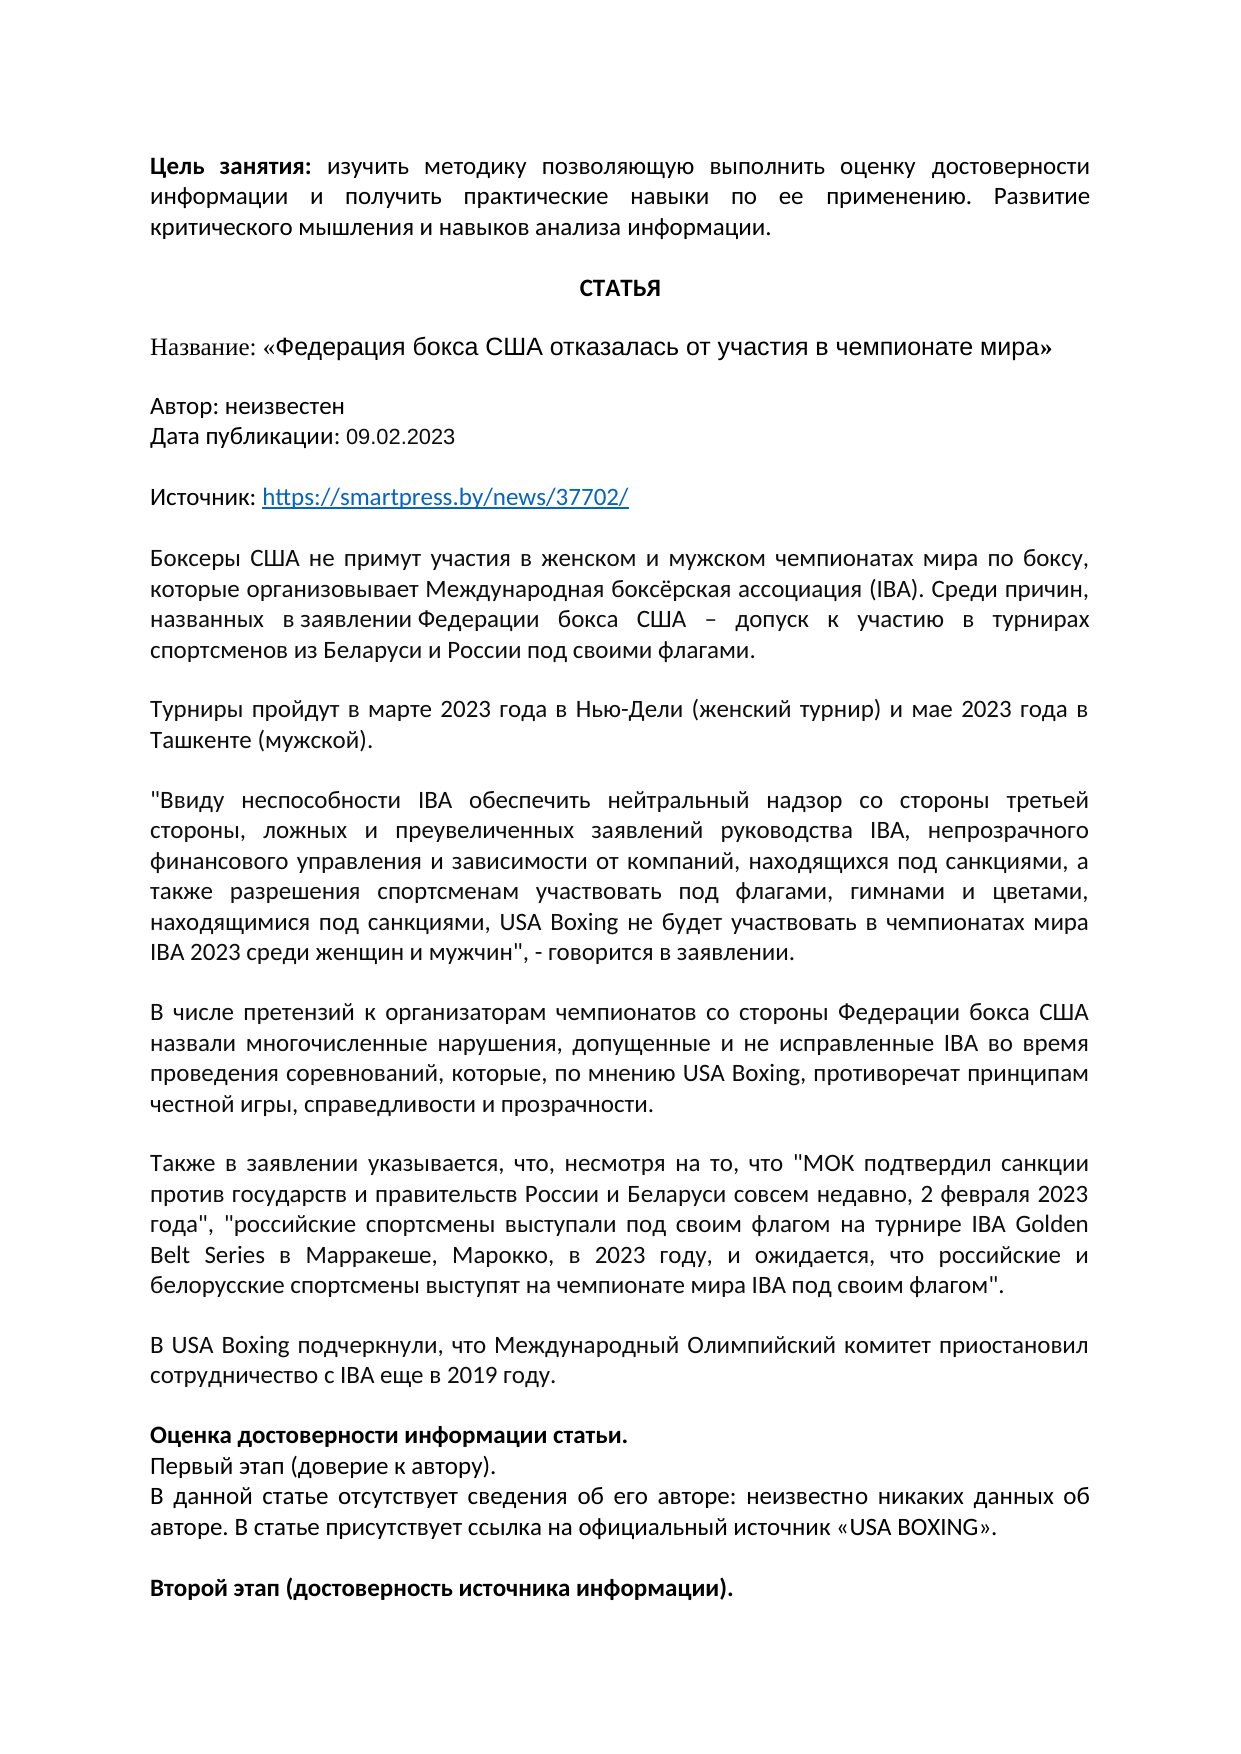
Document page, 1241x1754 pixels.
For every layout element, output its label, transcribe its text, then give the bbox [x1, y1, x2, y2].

text Цель занятия: изучить методику позволяющую выполнить оценку достоверности информации и получить практические навыки по ее применению. Развитие критического мышления и навыков анализа информации. [150, 150, 1090, 242]
text Дата публикации: 09.02.2023 [150, 420, 1090, 451]
text Автор: неизвестен [150, 390, 1090, 420]
text Турниры пройдут в марте 2023 года в Нью-Дели (женский турнир) и мае 2023 года в Ташкенте (мужской). [150, 694, 1090, 755]
text В USA Boxing подчеркнули, что Международный Олимпийский комитет приостановил сотрудничество с IBA еще в 2019 году. [150, 1329, 1090, 1390]
text В данной статье отсутствует сведения об его авторе: неизвестно никаких данных об авторе. В статье присутствует ссылка на официальный источник «USA BOXING». [150, 1480, 1090, 1541]
text Источник: https://smartpress.by/news/37702/ [150, 481, 1090, 512]
text Второй этап (достоверность источника информации). [150, 1572, 1090, 1602]
subtitle Название: «Федерация бокса США отказалась от участия в чемпионате мира» [150, 332, 1090, 361]
text "Ввиду неспособности IBA обеспечить нейтральный надзор со стороны третьей стороны, ложных и преувеличенных заявлений руководства IBA, непрозрачного финансового управления и зависимости от компаний, находящихся под санкциями, а также разрешения спортсменам участвовать под флагами, гимнами и цветами, находящимися под санкциями, USA Boxing не будет участвовать в чемпионатах мира IBA 2023 среди женщин и мужчин", - говорится в заявлении. [150, 784, 1090, 967]
text Боксеры США не примут участия в женском и мужском чемпионатах мира по боксу, которые организовывает Международная боксёрская ассоциация (IBA). Среди причин, названных в заявлении Федерации бокса США – допуск к участию в турнирах спортсменов из Беларуси и России под своими флагами. [150, 542, 1090, 664]
text Первый этап (доверие к автору). [150, 1450, 1090, 1480]
text В числе претензий к организаторам чемпионатов со стороны Федерации бокса США назвали многочисленные нарушения, допущенные и не исправленные IBA во время проведения соревнований, которые, по мнению USA Boxing, противоречат принципам честной игры, справедливости и прозрачности. [150, 996, 1090, 1118]
text Оценка достоверности информации статьи. [150, 1419, 1090, 1450]
text СТАТЬЯ [150, 272, 1090, 303]
text Также в заявлении указывается, что, несмотря на то, что "МОК подтвердил санкции против государств и правительств России и Беларуси совсем недавно, 2 февраля 2023 года", "российские спортсмены выступали под своим флагом на турнире IBA Golden Belt Series в Марракеше, Марокко, в 2023 году, и ожидается, что российские и белорусские спортсмены выступят на чемпионате мира IBA под своим флагом". [150, 1147, 1090, 1300]
